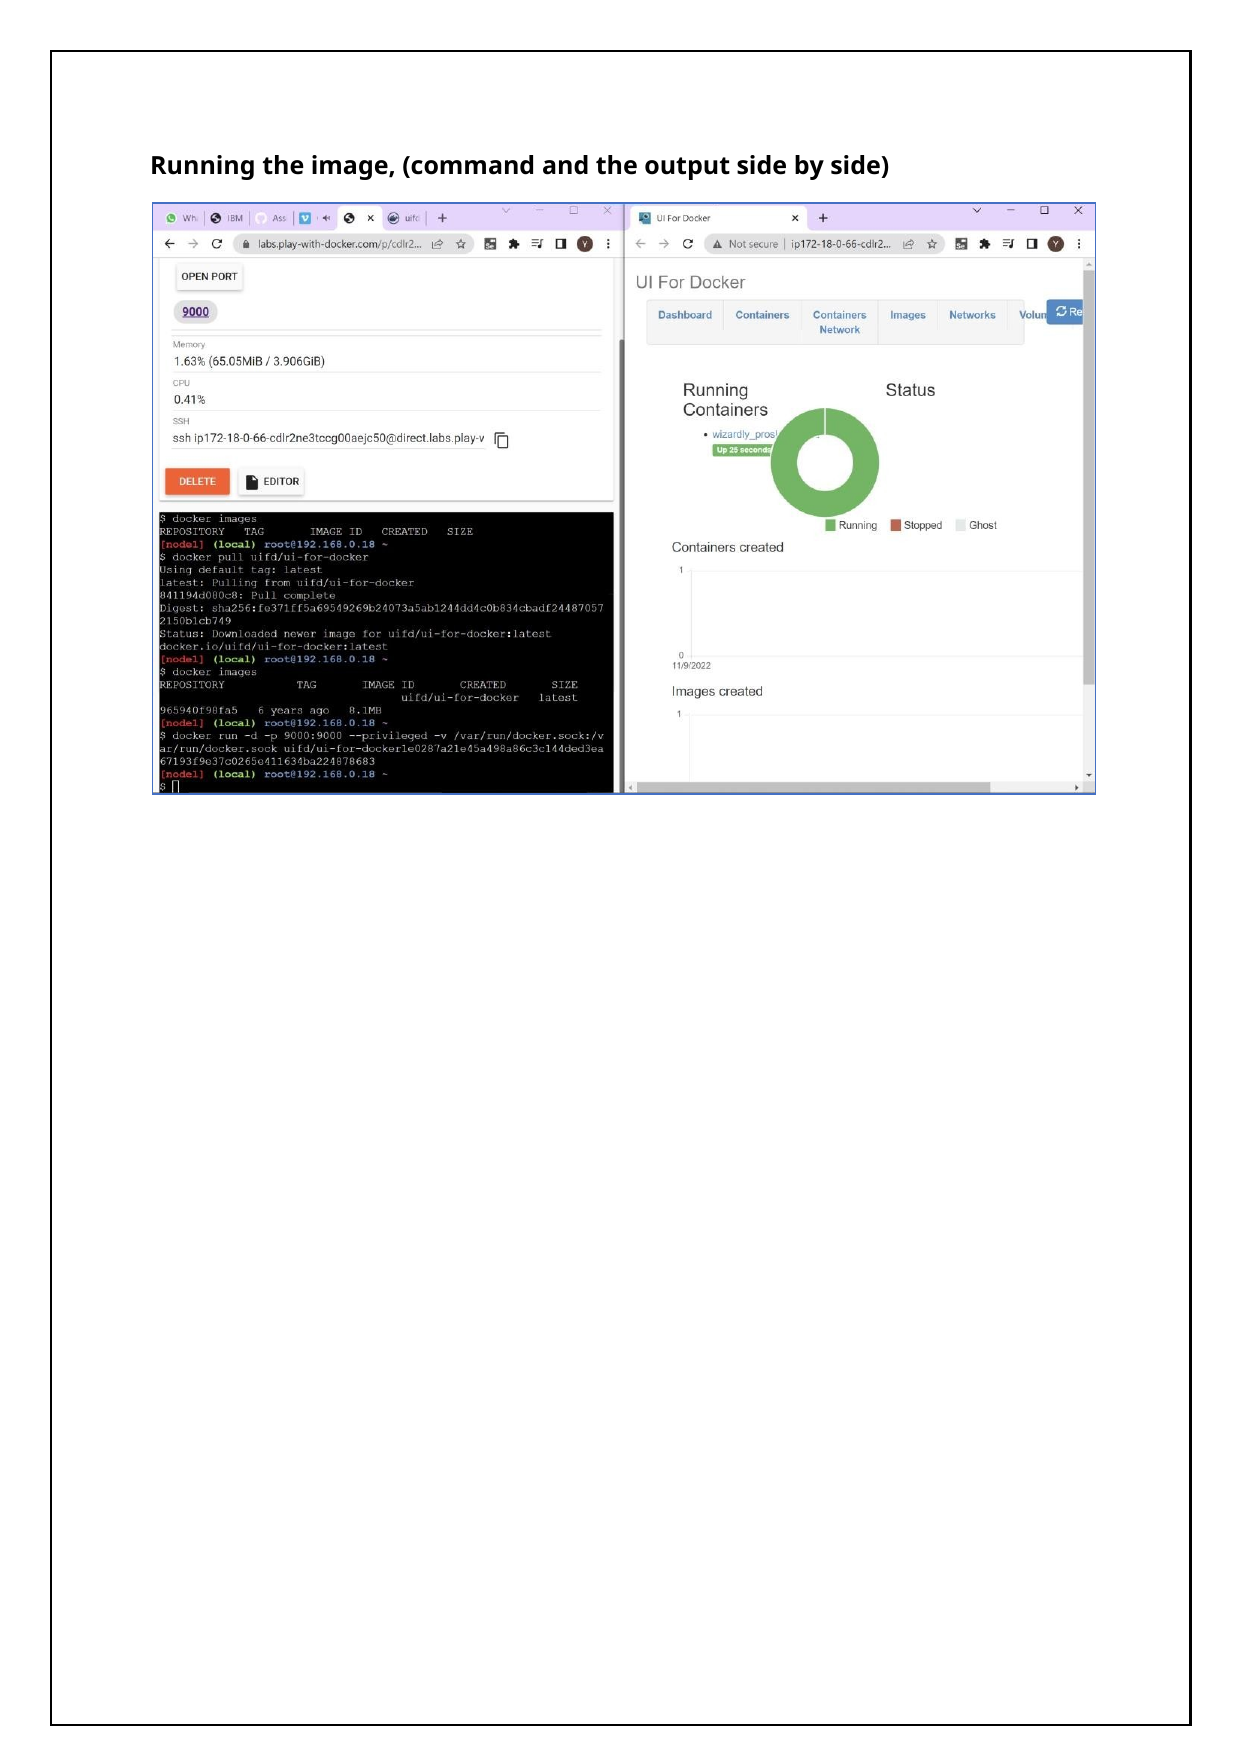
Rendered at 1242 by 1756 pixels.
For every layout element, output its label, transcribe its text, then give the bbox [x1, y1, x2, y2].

picture [153, 204, 1095, 793]
text Running the image, (command and the output side by side) [150, 148, 1100, 182]
